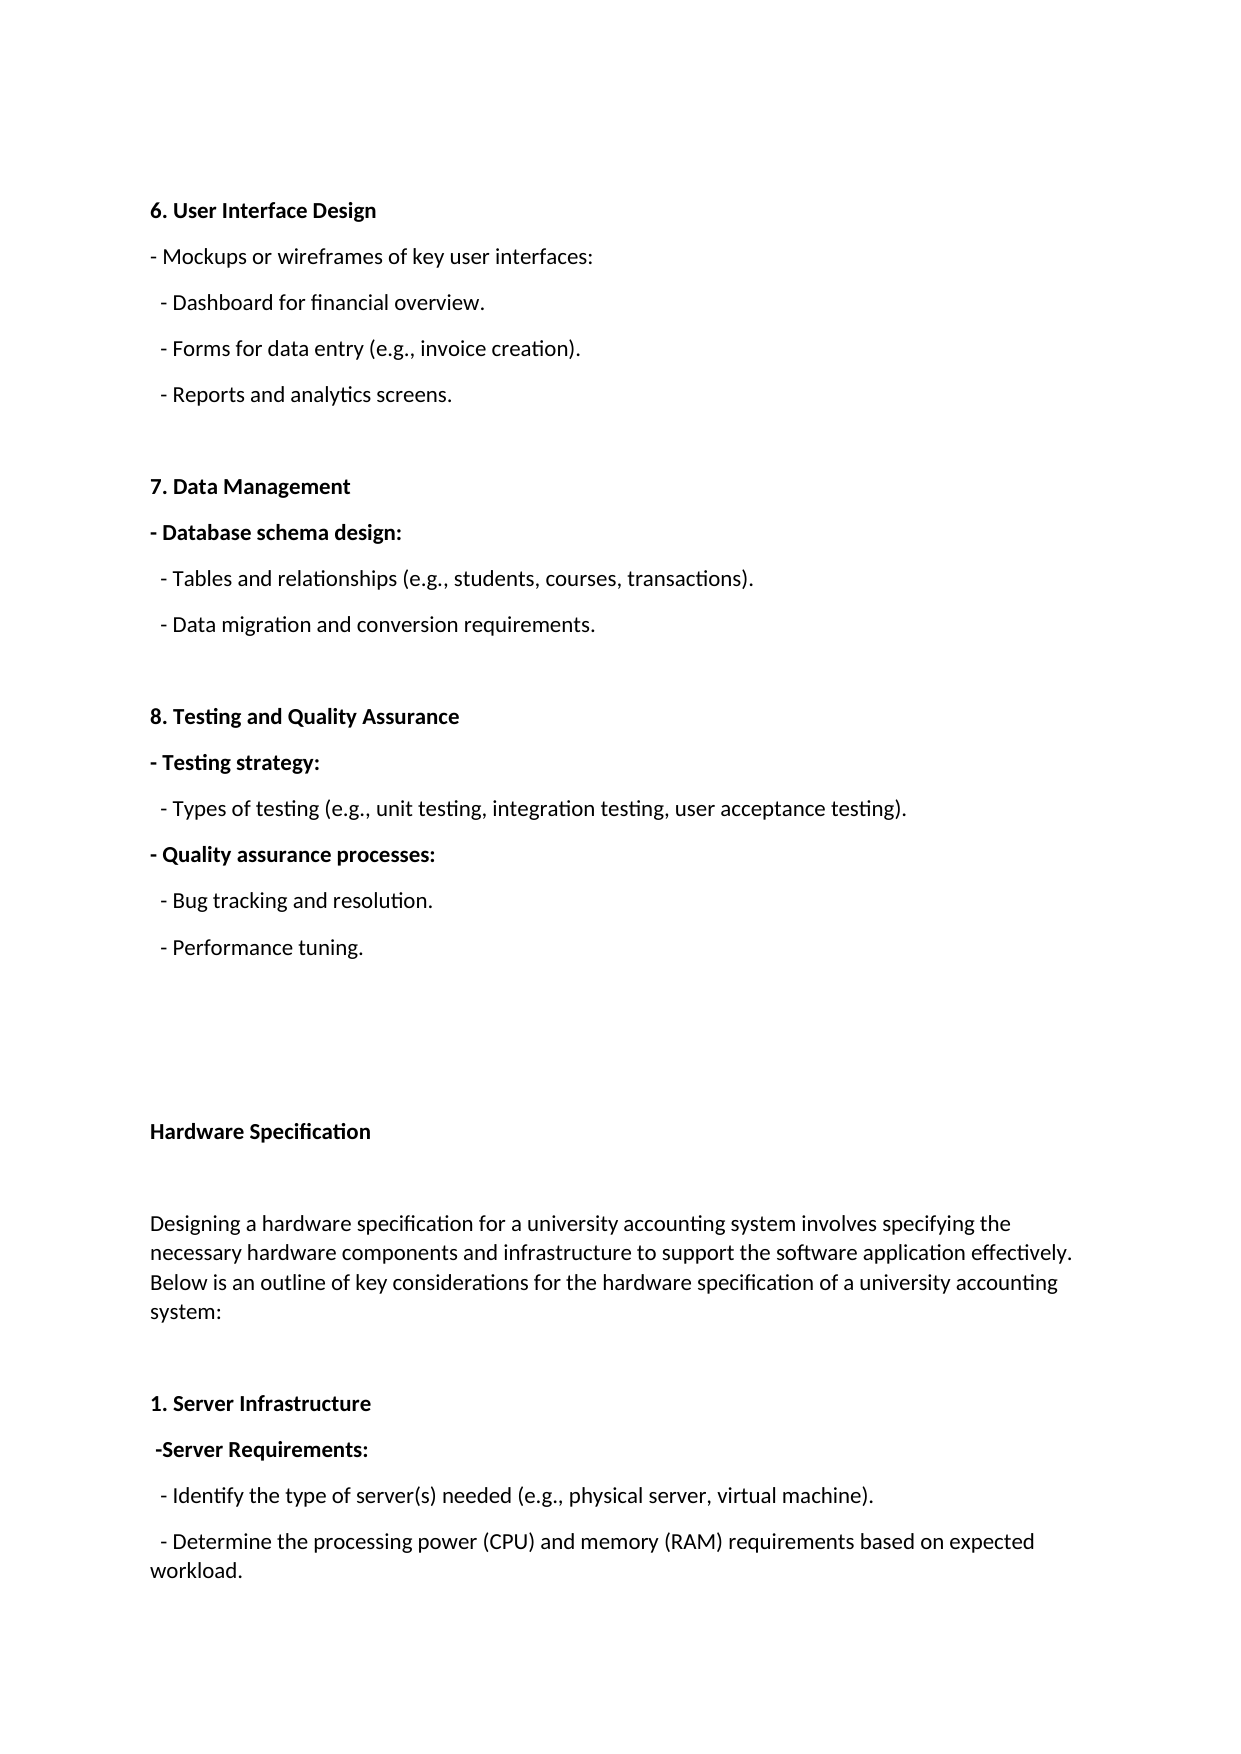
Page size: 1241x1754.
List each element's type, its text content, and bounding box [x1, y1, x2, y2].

text 1. Server Infrastructure [150, 1389, 1090, 1417]
text Hardware Specification [150, 1117, 1090, 1145]
text - Reports and analytics screens. [150, 380, 1090, 408]
text - Bug tracking and resolution. [150, 887, 1090, 915]
text - Forms for data entry (e.g., invoice creation). [150, 334, 1090, 362]
text -Server Requirements: [150, 1435, 1090, 1463]
text 8. Testing and Quality Assurance [150, 702, 1090, 731]
text - Performance tuning. [150, 933, 1090, 961]
text 6. User Interface Design [150, 196, 1090, 224]
text - Types of testing (e.g., unit testing, integration testing, user acceptance testing). [150, 794, 1090, 823]
text - Identify the type of server(s) needed (e.g., physical server, virtual machine). [150, 1481, 1090, 1509]
text - Quality assurance processes: [150, 841, 1090, 869]
text - Data migration and conversion requirements. [150, 610, 1090, 638]
text Designing a hardware specification for a university accounting system involves specifying the necessary hardware components and infrastructure to support the software application effectively. Below is an outline of key considerations for the hardware specification of a university accounting system: [150, 1209, 1090, 1325]
text 7. Data Management [150, 472, 1090, 500]
text - Determine the processing power (CPU) and memory (RAM) requirements based on expected workload. [150, 1527, 1090, 1585]
text - Tables and relationships (e.g., students, courses, transactions). [150, 564, 1090, 592]
text - Mockups or wireframes of key user interfaces: [150, 242, 1090, 270]
text - Testing strategy: [150, 748, 1090, 777]
text - Dashboard for financial overview. [150, 288, 1090, 316]
text - Database schema design: [150, 518, 1090, 546]
